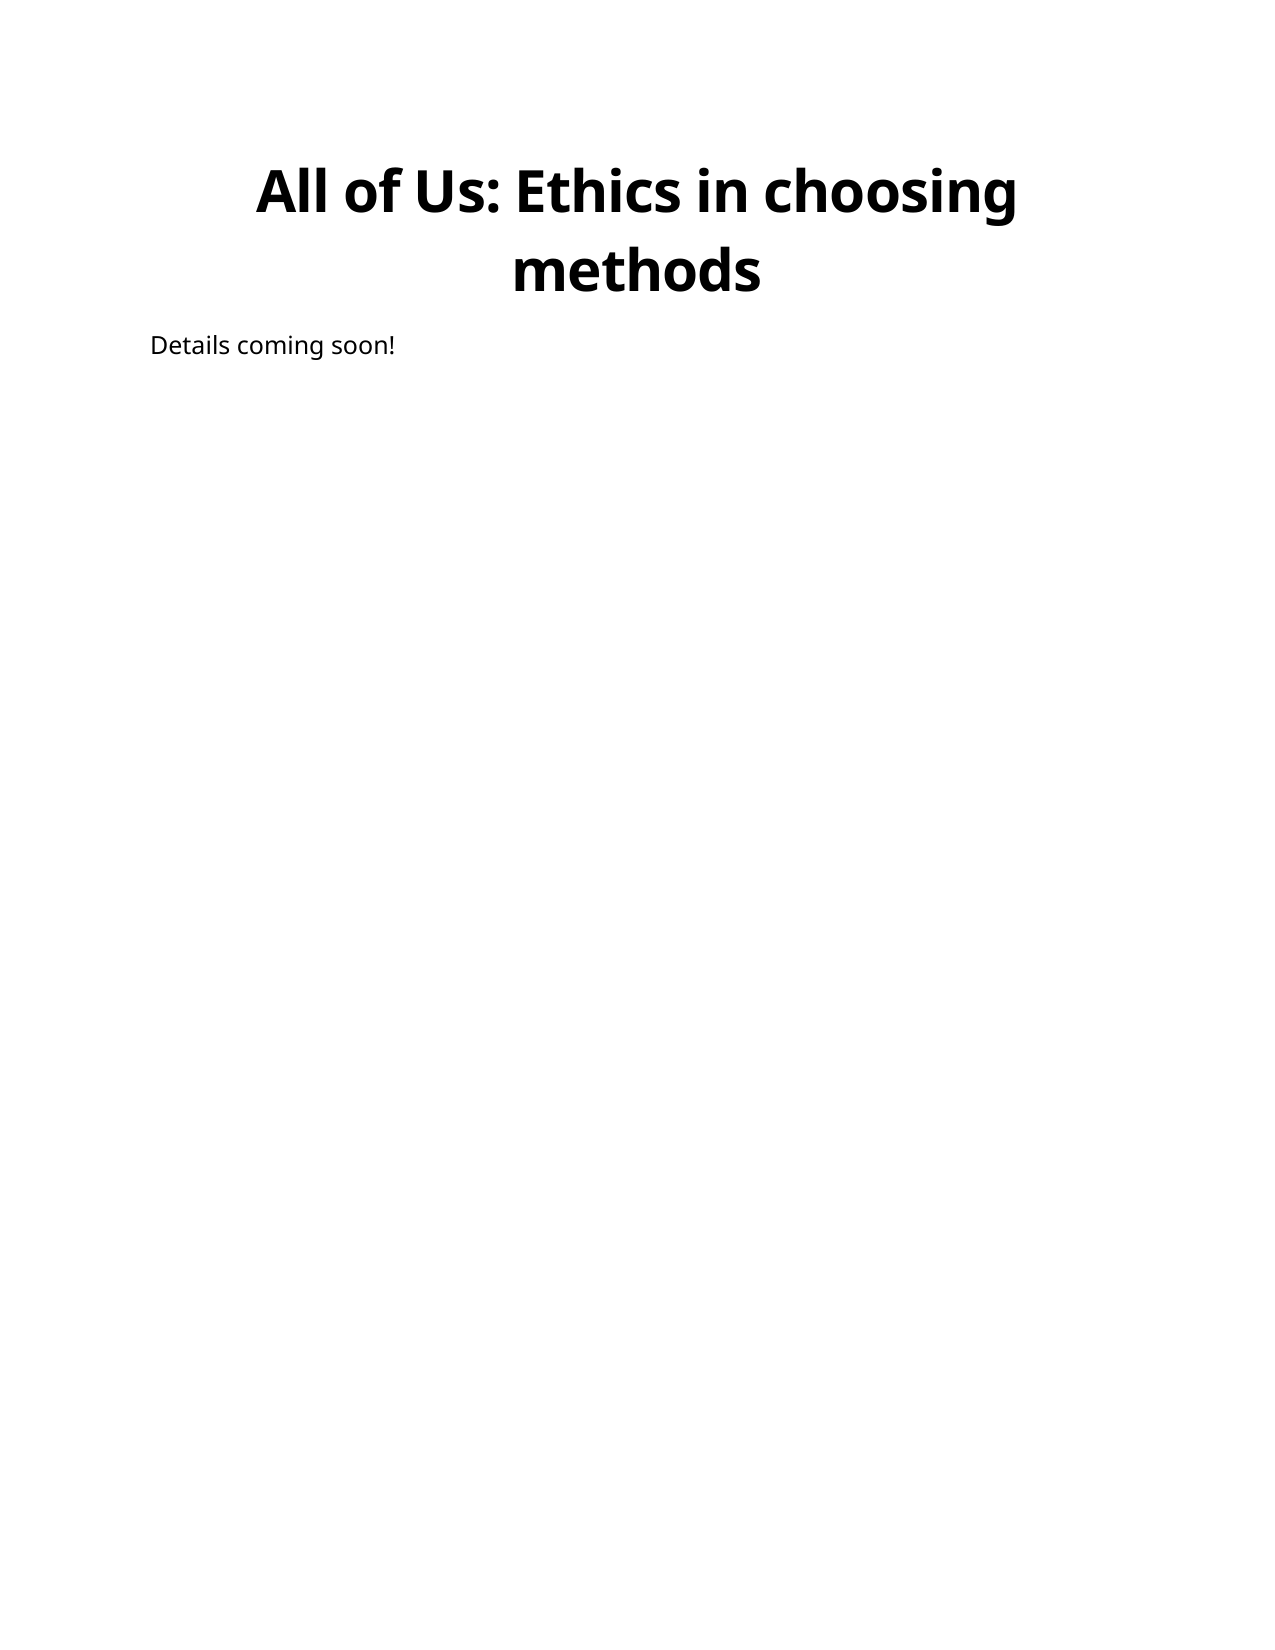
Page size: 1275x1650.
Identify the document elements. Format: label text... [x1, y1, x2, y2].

text Details coming soon! [150, 328, 1125, 362]
title All of Us: Ethics in choosing methods [150, 150, 1125, 309]
